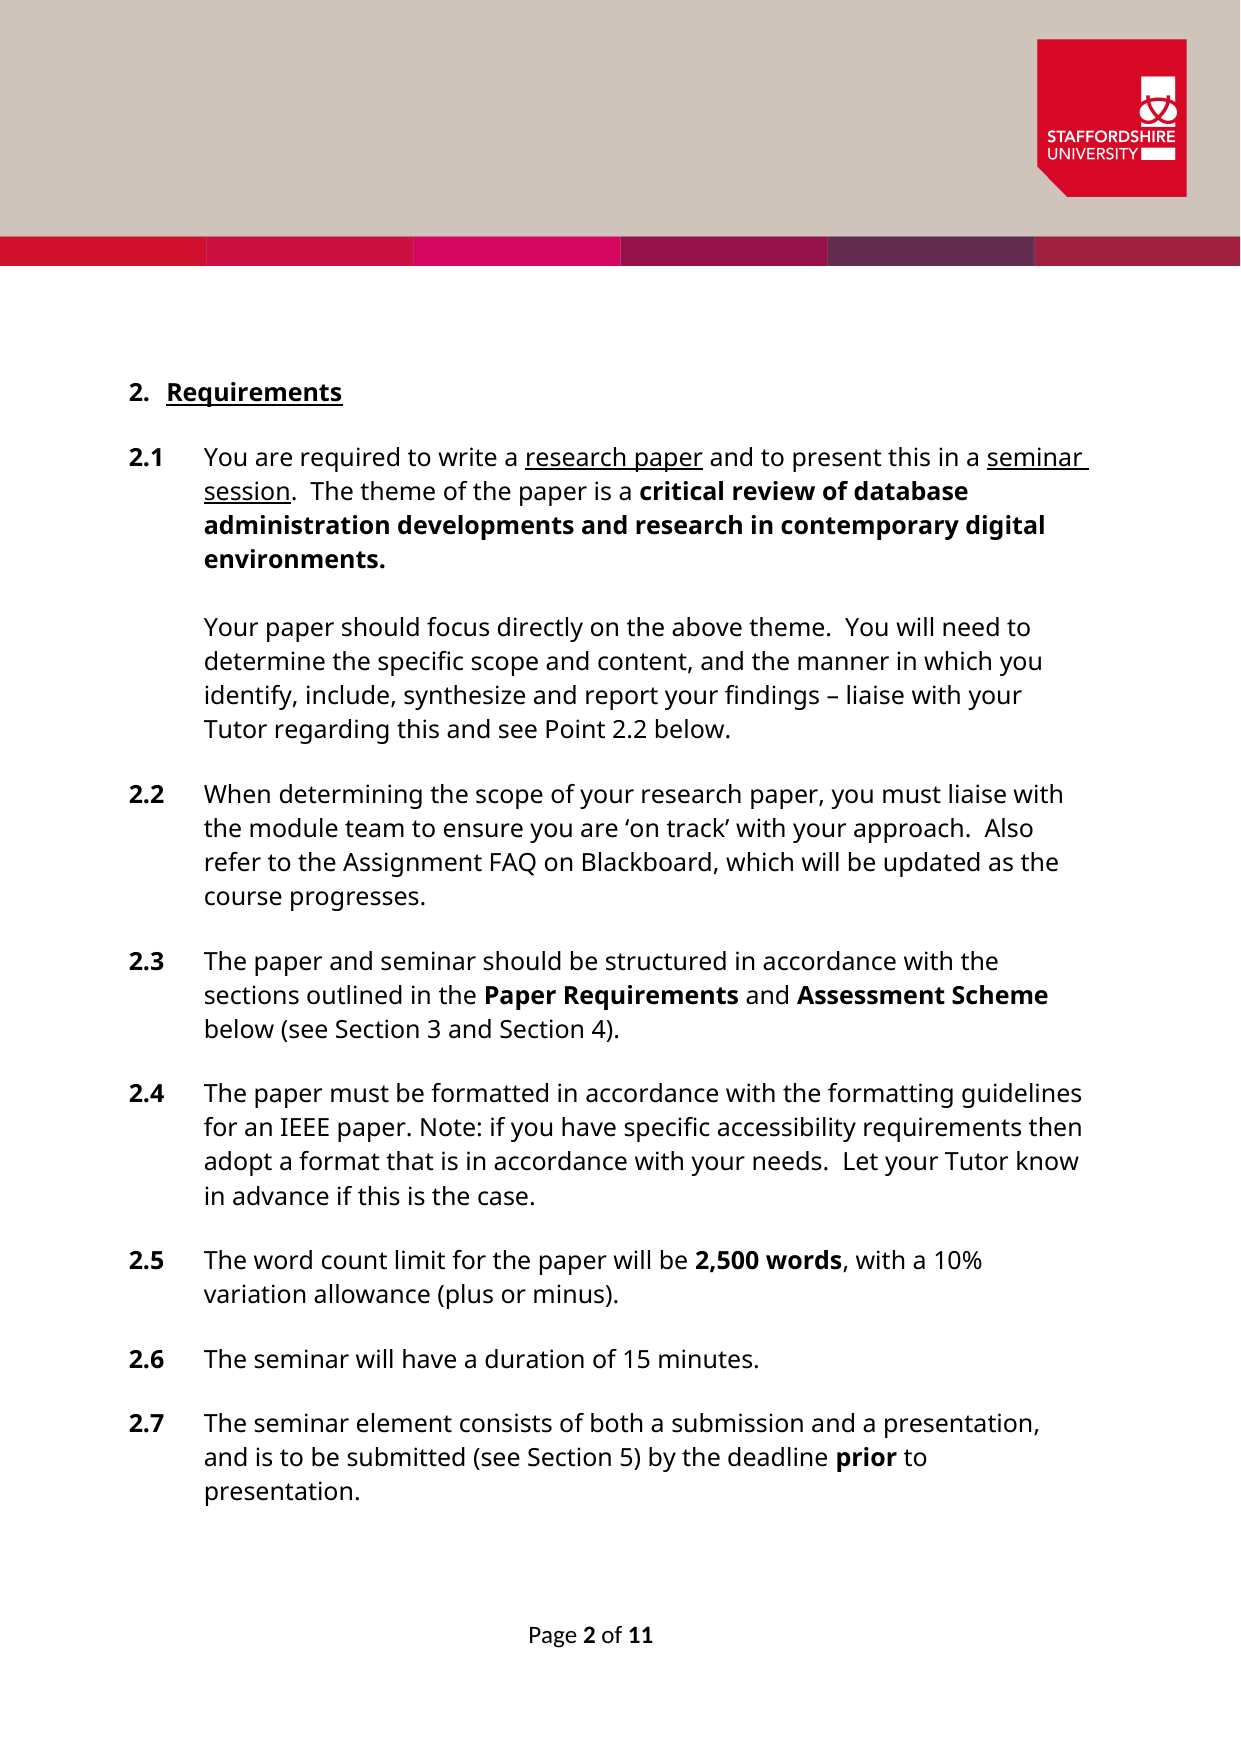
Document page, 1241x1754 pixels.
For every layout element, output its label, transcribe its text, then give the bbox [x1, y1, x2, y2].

list The seminar will have a duration of 15 minutes. [128, 1341, 1090, 1406]
list The seminar element consists of both a submission and a presentation, and is to be submitted (see Section 5) by the deadline prior to presentation. [128, 1406, 1090, 1539]
list You are required to write a research paper and to present this in a seminar session. The theme of the paper is a critical review of database administration developments and research in contemporary digital environments. Your paper should focus directly on the above theme. You will need to determine the specific scope and content, and the manner in which you identify, include, synthesize and report your findings – liaise with your Tutor regarding this and see Point 2.2 below. [128, 439, 1090, 776]
list The paper and seminar should be structured in accordance with the sections outlined in the Paper Requirements and Assessment Scheme below (see Section 3 and Section 4). [128, 943, 1090, 1076]
list When determining the scope of your research paper, you must liaise with the module team to ensure you are ‘on track’ with your approach. Also refer to the Assignment FAQ on Blackboard, which will be updated as the course progresses. [128, 776, 1090, 943]
list Requirements [128, 375, 1090, 439]
list The word count limit for the paper will be 2,500 words, with a 10% variation allowance (plus or minus). [128, 1243, 1090, 1341]
list The paper must be formatted in accordance with the formatting guidelines for an IEEE paper. Note: if you have specific accessibility requirements then adopt a format that is in accordance with your needs. Let your Tutor know in advance if this is the case. [128, 1076, 1090, 1243]
picture [0, 0, 1241, 266]
